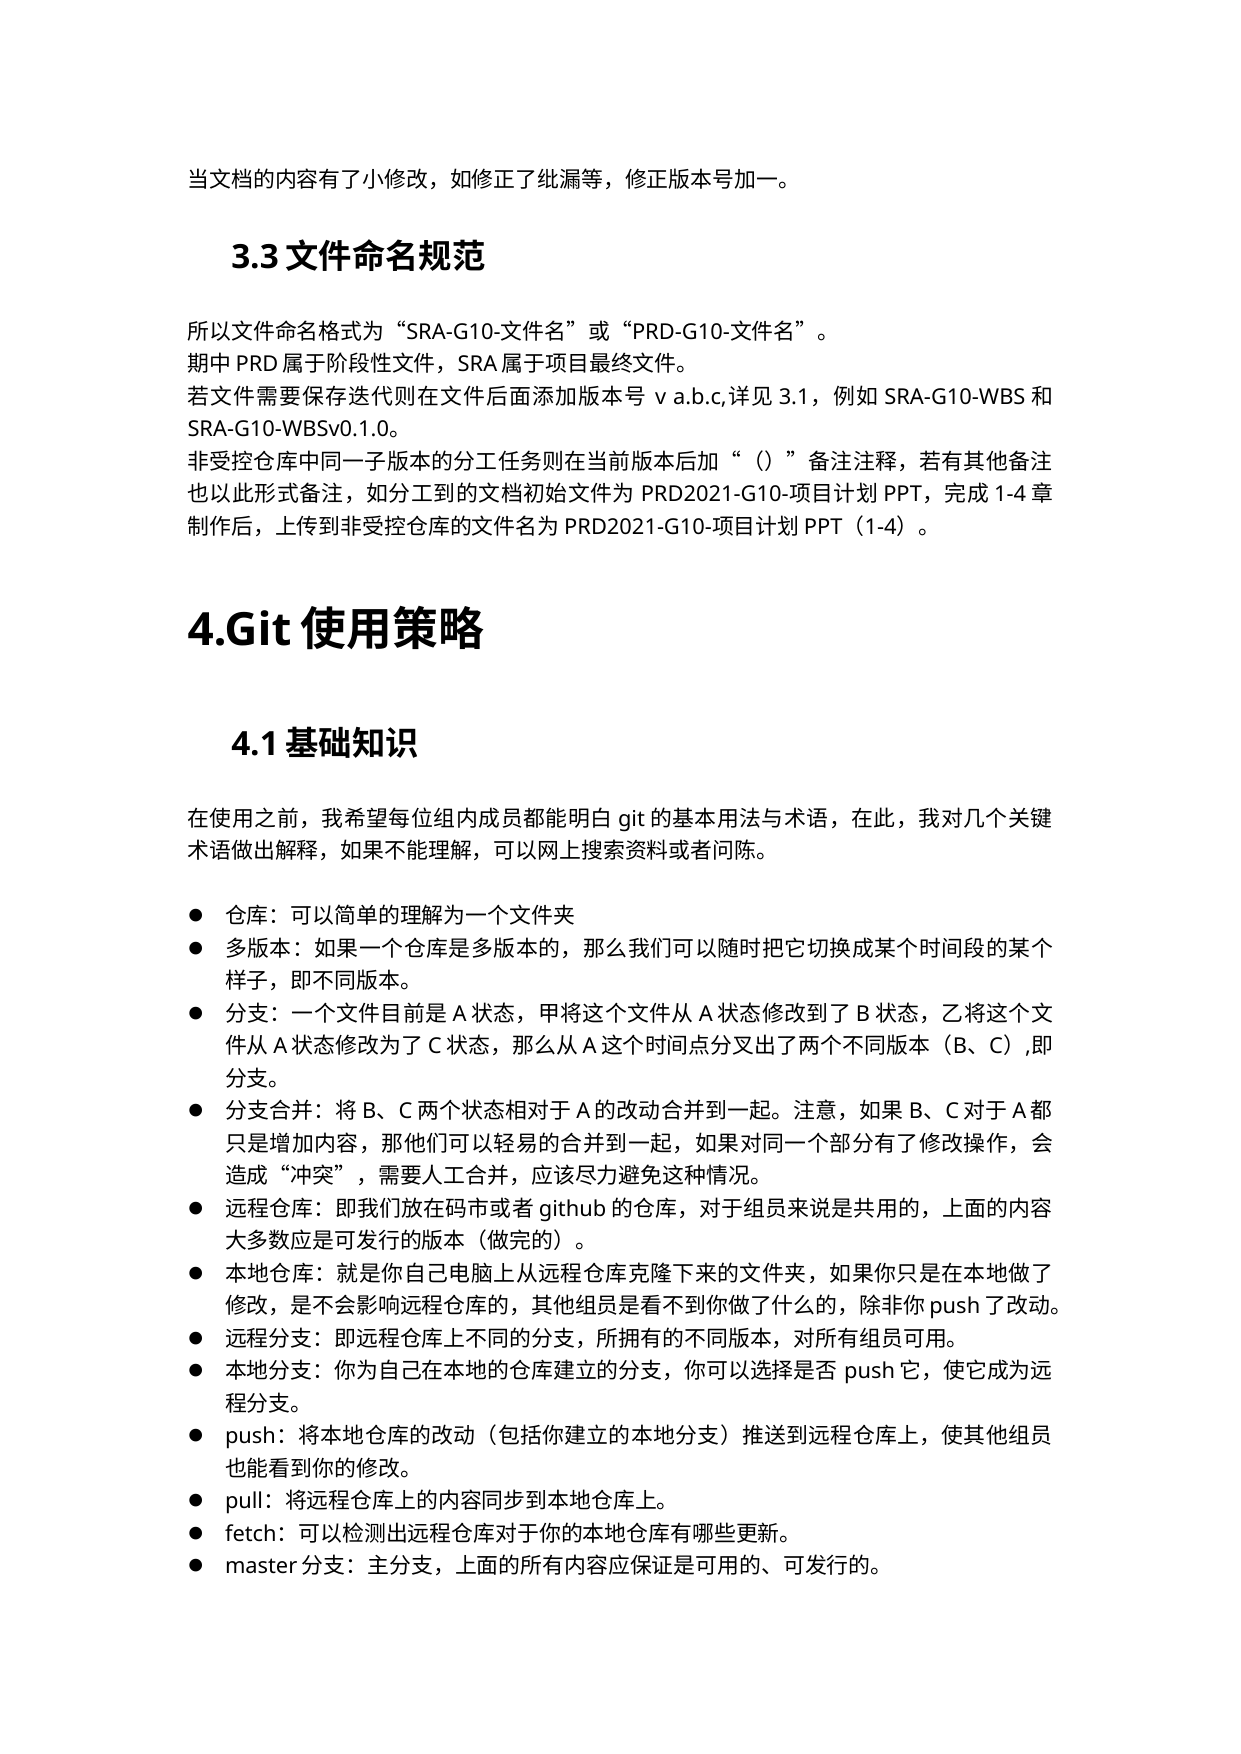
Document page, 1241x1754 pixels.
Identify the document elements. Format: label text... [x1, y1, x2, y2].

text 所以文件命名格式为“SRA-G10-文件名”或“PRD-G10-文件名”。 [187, 314, 1053, 346]
text 当文档的内容有了小修改，如修正了纰漏等，修正版本号加一。 [187, 162, 1053, 194]
list 多版本：如果一个仓库是多版本的，那么我们可以随时把它切换成某个时间段的某个样子，即不同版本。 [187, 931, 1053, 996]
list 分支合并：将B、C两个状态相对于A的改动合并到一起。注意，如果B、C对于A都只是增加内容，那他们可以轻易的合并到一起，如果对同一个部分有了修改操作，会造成“冲突”，需要人工合并，应该尽力避免这种情况。 [187, 1093, 1053, 1191]
list master分支：主分支，上面的所有内容应保证是可用的、可发行的。 [187, 1548, 1053, 1581]
text 非受控仓库中同一子版本的分工任务则在当前版本后加“（）”备注注释，若有其他备注也以此形式备注，如分工到的文档初始文件为PRD2021-G10-项目计划PPT，完成1-4章制作后，上传到非受控仓库的文件名为 PRD2021-G10-项目计划PPT（1-4）。 [187, 444, 1053, 541]
subtitle 4.1基础知识 [187, 708, 1053, 773]
list 本地仓库：就是你自己电脑上从远程仓库克隆下来的文件夹，如果你只是在本地做了修改，是不会影响远程仓库的，其他组员是看不到你做了什么的，除非你push了改动。 [187, 1256, 1053, 1321]
list 本地分支：你为自己在本地的仓库建立的分支，你可以选择是否push它，使它成为远程分支。 [187, 1353, 1053, 1418]
list push：将本地仓库的改动（包括你建立的本地分支）推送到远程仓库上，使其他组员也能看到你的修改。 [187, 1418, 1053, 1483]
subtitle 3.3文件命名规范 [187, 222, 1053, 287]
list pull：将远程仓库上的内容同步到本地仓库上。 [187, 1483, 1053, 1516]
text 在使用之前，我希望每位组内成员都能明白git的基本用法与术语，在此，我对几个关键术语做出解释，如果不能理解，可以网上搜索资料或者问陈。 [187, 801, 1053, 866]
list fetch：可以检测出远程仓库对于你的本地仓库有哪些更新。 [187, 1516, 1053, 1548]
list 仓库：可以简单的理解为一个文件夹 [187, 898, 1053, 931]
text 若文件需要保存迭代则在文件后面添加版本号 v a.b.c,详见3.1，例如SRA-G10-WBS和SRA-G10-WBSv0.1.0。 [187, 379, 1053, 444]
list 远程仓库：即我们放在码市或者github的仓库，对于组员来说是共用的，上面的内容大多数应是可发行的版本（做完的）。 [187, 1191, 1053, 1256]
list 分支：一个文件目前是A状态，甲将这个文件从A状态修改到了B状态，乙将这个文件从A状态修改为了C状态，那么从A这个时间点分叉出了两个不同版本（B、C）,即分支。 [187, 996, 1053, 1093]
text 期中PRD属于阶段性文件，SRA属于项目最终文件。 [187, 346, 1053, 379]
list 远程分支：即远程仓库上不同的分支，所拥有的不同版本，对所有组员可用。 [187, 1321, 1053, 1353]
subtitle 4.Git使用策略 [187, 577, 1053, 674]
